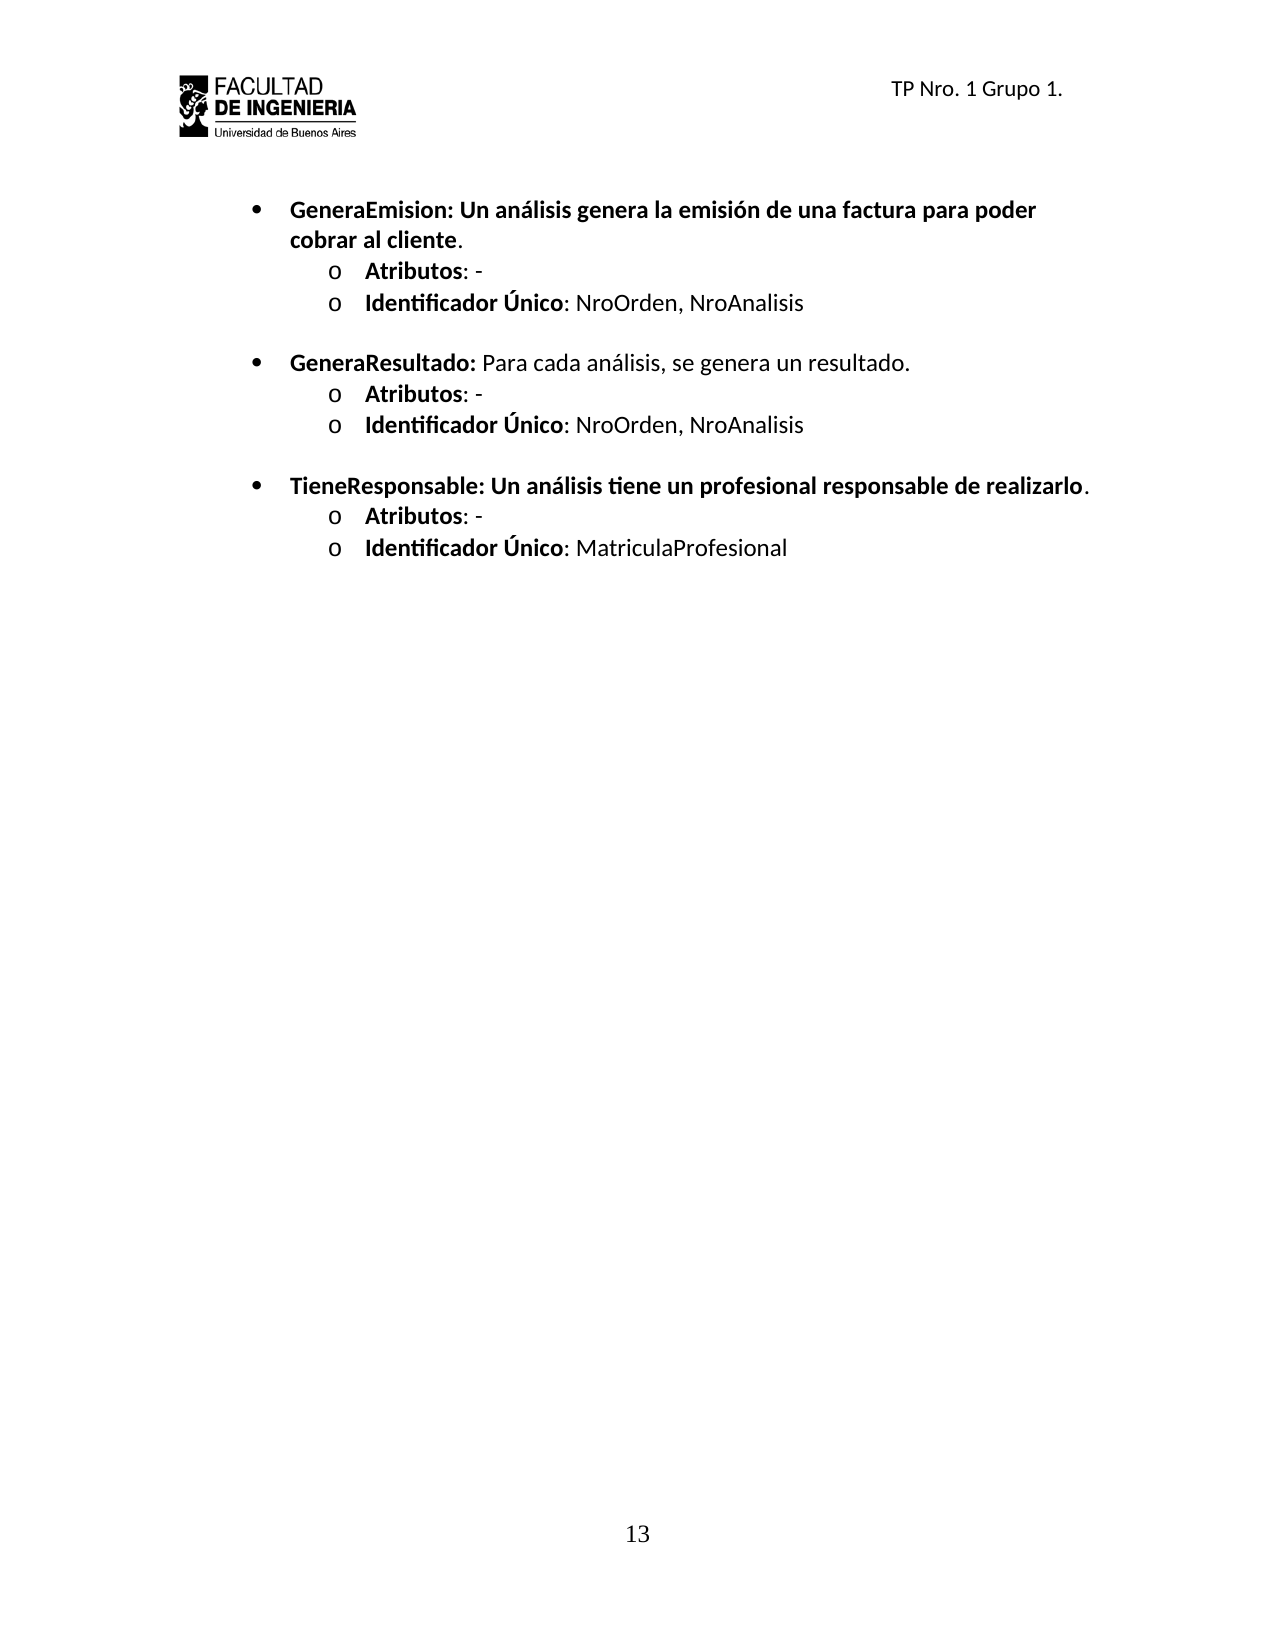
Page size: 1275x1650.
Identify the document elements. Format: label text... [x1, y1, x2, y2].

list Atributos: - [327, 501, 1098, 532]
list Identificador Único: MatriculaProfesional [327, 532, 1098, 564]
picture [177, 73, 357, 137]
list Atributos: - [327, 255, 1098, 287]
list Atributos: - [327, 378, 1098, 409]
list Identificador Único: NroOrden, NroAnalisis [327, 287, 1098, 318]
list GeneraEmision: Un análisis genera la emisión de una factura para poder cobrar al cliente. [252, 194, 1098, 255]
list TieneResponsable: Un análisis tiene un profesional responsable de realizarlo. [252, 470, 1098, 501]
list Identificador Único: NroOrden, NroAnalisis [327, 409, 1098, 441]
list GeneraResultado: Para cada análisis, se genera un resultado. [252, 347, 1098, 378]
